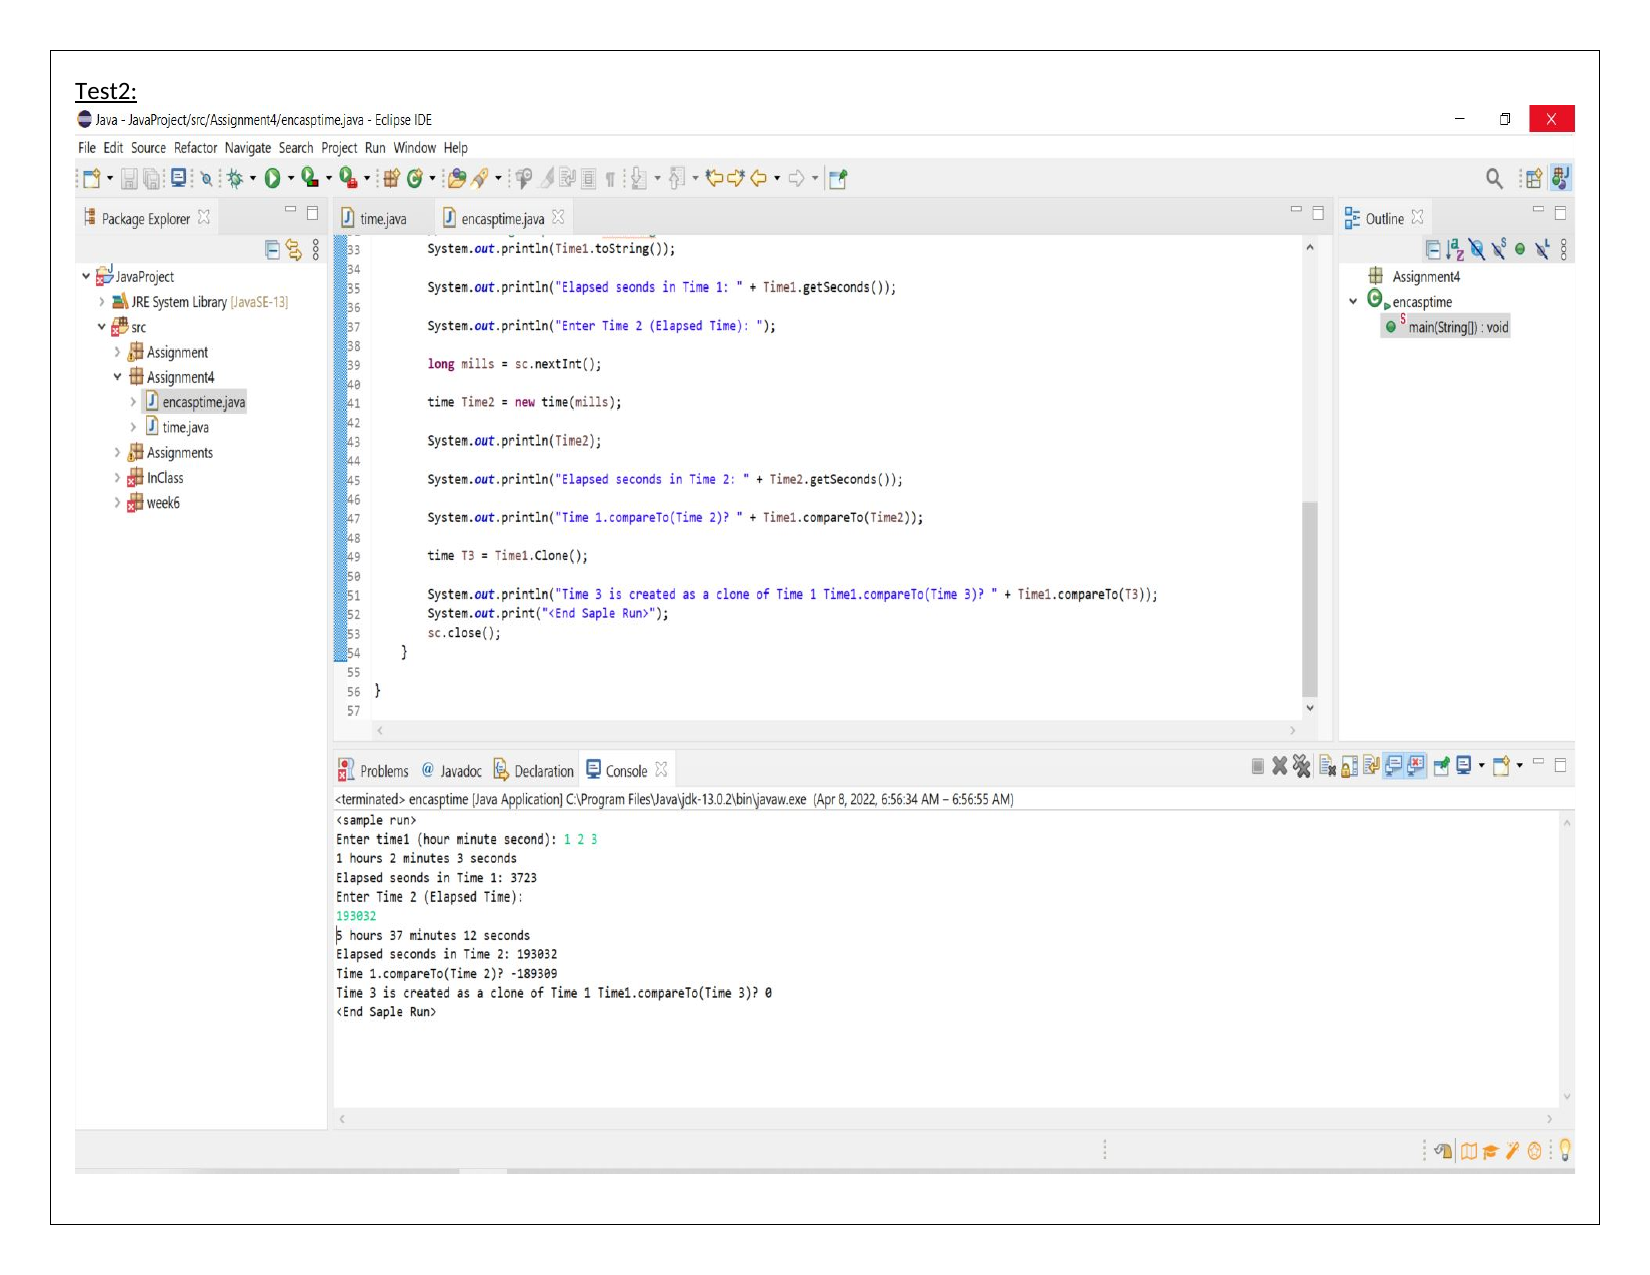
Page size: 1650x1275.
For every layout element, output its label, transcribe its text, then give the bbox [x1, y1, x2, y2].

picture [75, 105, 1575, 1174]
text Test2: [75, 75, 1575, 105]
